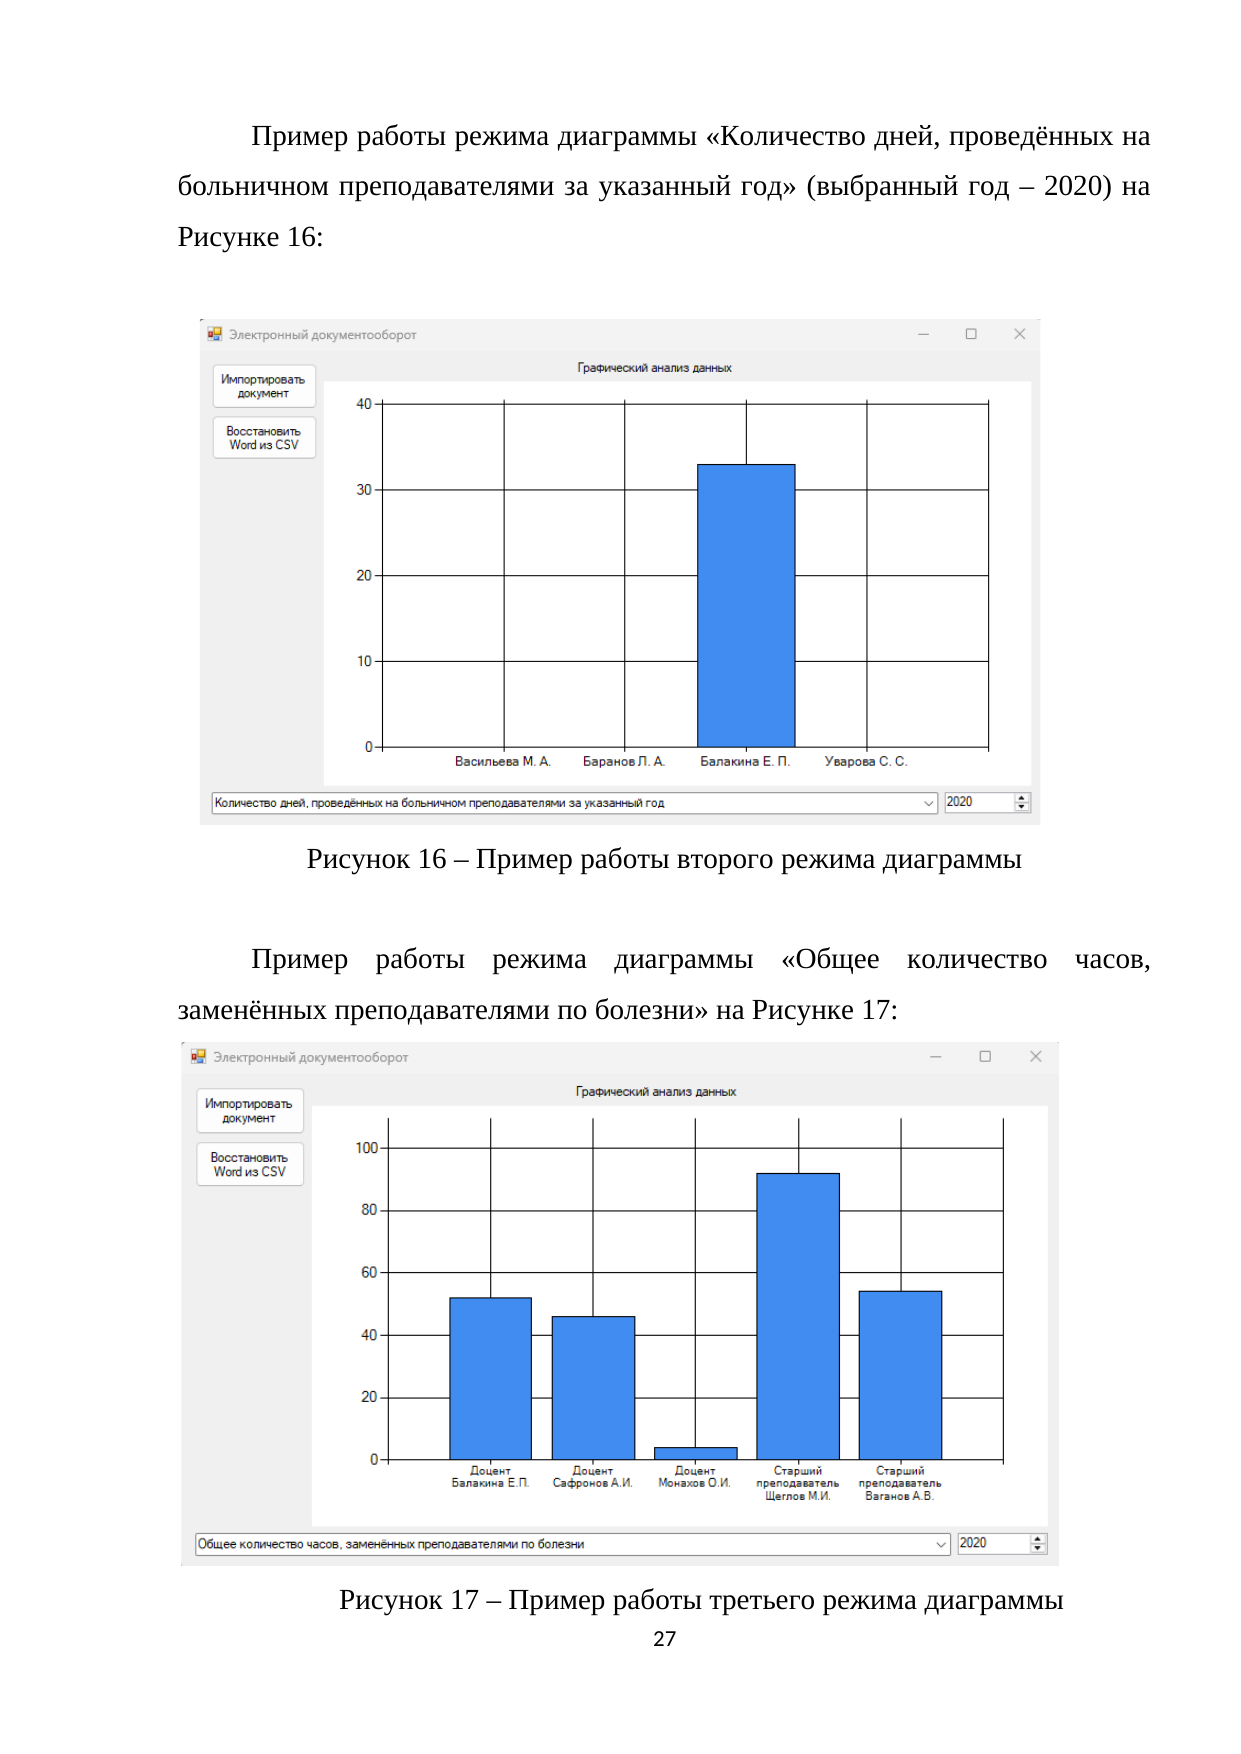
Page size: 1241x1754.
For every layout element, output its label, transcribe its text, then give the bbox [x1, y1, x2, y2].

text Пример работы режима диаграммы «Количество дней, проведённых на больничном преподавателями за указанный год» (выбранный год – 2020) на Рисунке 16: [177, 118, 1152, 252]
picture [181, 1042, 1059, 1566]
text Рисунок 16 – Пример работы второго режима диаграммы [177, 841, 1152, 874]
picture [199, 319, 1041, 825]
text Пример работы режима диаграммы «Общее количество часов, заменённых преподавателями по болезни» на Рисунке 17: [177, 942, 1152, 1025]
text Рисунок 17 – Пример работы третьего режима диаграммы [177, 1582, 1152, 1616]
